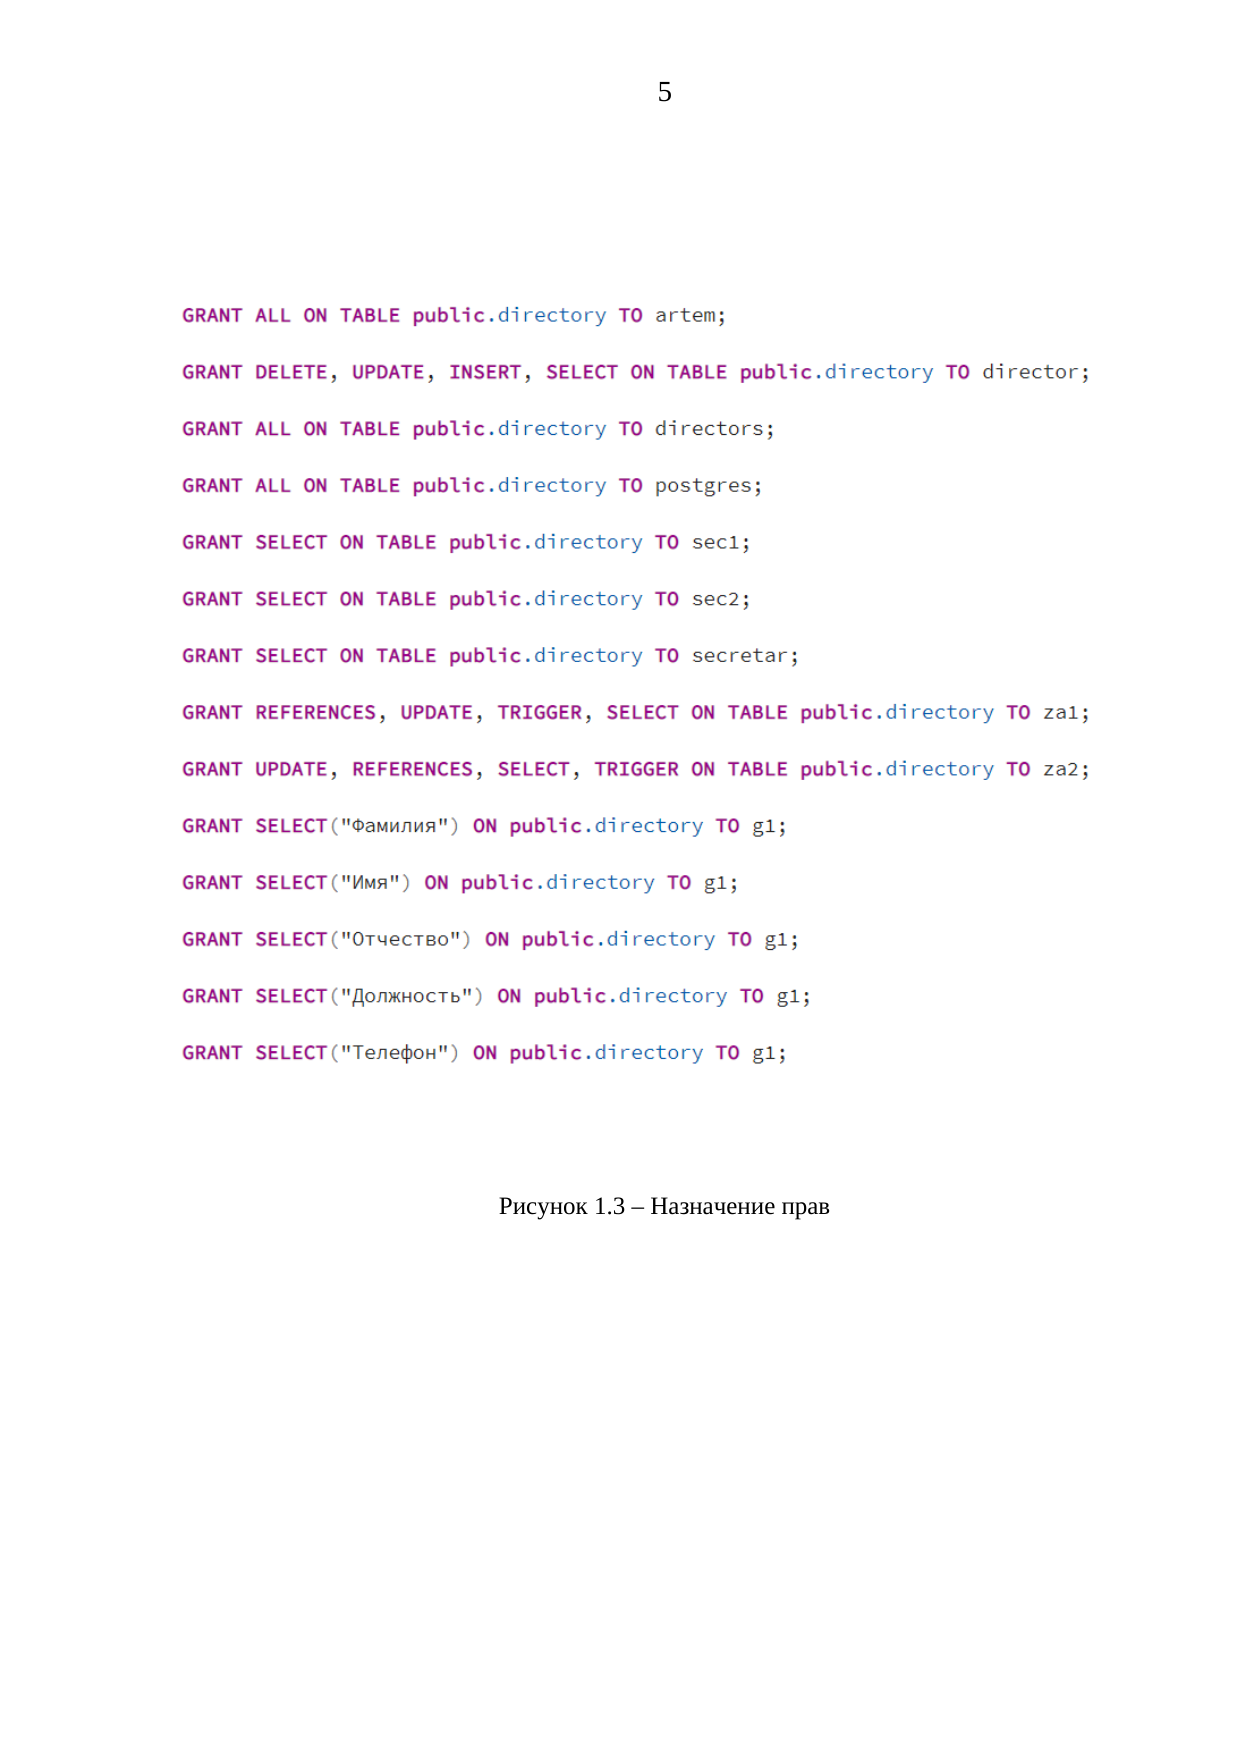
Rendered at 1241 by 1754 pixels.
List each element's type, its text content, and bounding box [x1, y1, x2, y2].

picture [177, 299, 1152, 1067]
